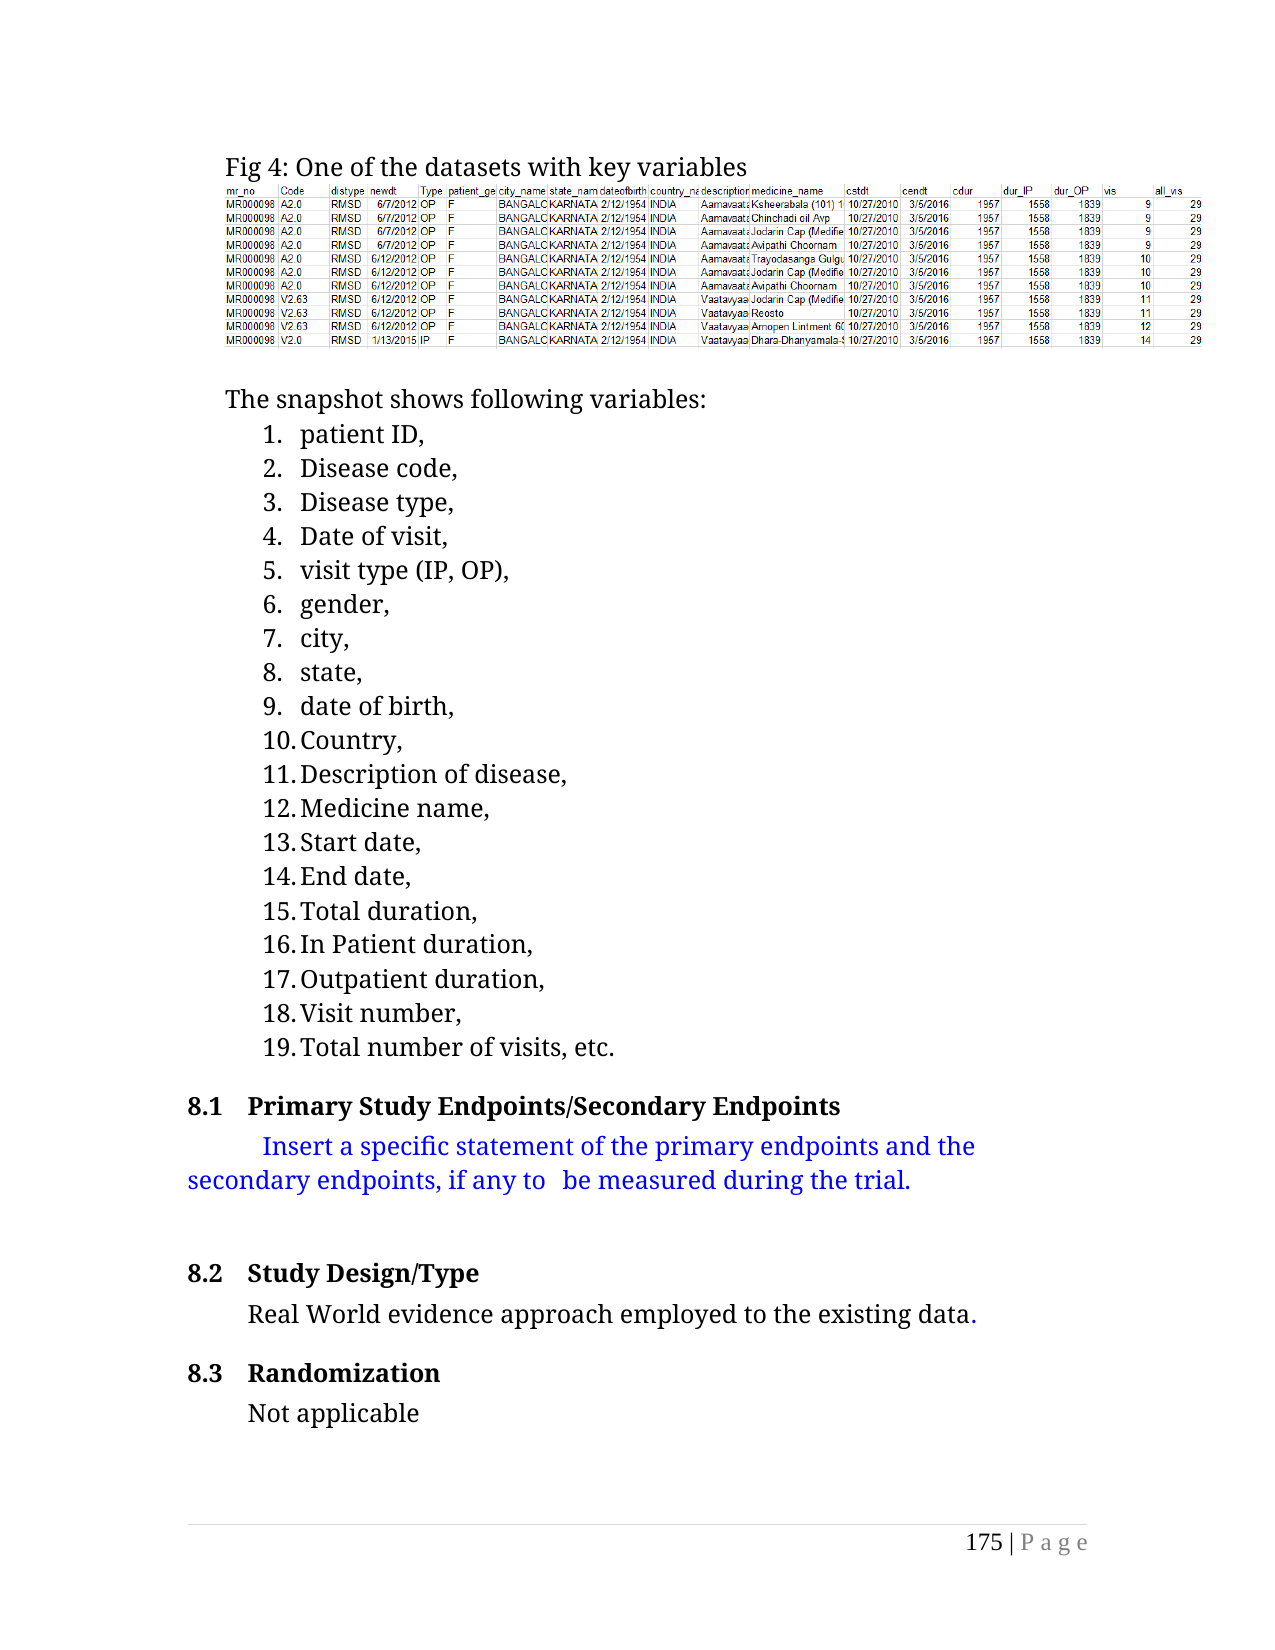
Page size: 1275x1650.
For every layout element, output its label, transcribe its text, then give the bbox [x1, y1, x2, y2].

list In Patient duration, [262, 927, 1087, 961]
list patient ID, [262, 416, 1087, 450]
list visit type (IP, OP), [262, 552, 1087, 587]
list Medicine name, [262, 791, 1087, 825]
list Total number of visits, etc. [262, 1029, 1087, 1063]
picture [225, 184, 1202, 349]
text Fig 4: One of the datasets with key variables [225, 150, 1087, 184]
list Date of visit, [262, 518, 1087, 552]
subtitle Study Design/Type [187, 1256, 1087, 1290]
list Total duration, [262, 893, 1087, 927]
list Start date, [262, 825, 1087, 859]
list Description of disease, [262, 757, 1087, 791]
list date of birth, [262, 689, 1087, 723]
text Not applicable [247, 1396, 1087, 1430]
text Real World evidence approach employed to the existing data. [247, 1296, 1087, 1330]
text The snapshot shows following variables: [225, 382, 1087, 416]
subtitle Primary Study Endpoints/Secondary Endpoints [187, 1088, 1087, 1122]
list Disease code, [262, 450, 1087, 484]
list Disease type, [262, 484, 1087, 518]
list Visit number, [262, 995, 1087, 1029]
subtitle Randomization [187, 1355, 1087, 1389]
list Country, [262, 723, 1087, 757]
list Outpatient duration, [262, 961, 1087, 995]
text Insert a specific statement of the primary endpoints and the secondary endpoints, if any to be measured during the trial. [187, 1129, 1087, 1197]
list End date, [262, 859, 1087, 893]
list city, [262, 621, 1087, 655]
list gender, [262, 587, 1087, 621]
list state, [262, 655, 1087, 689]
